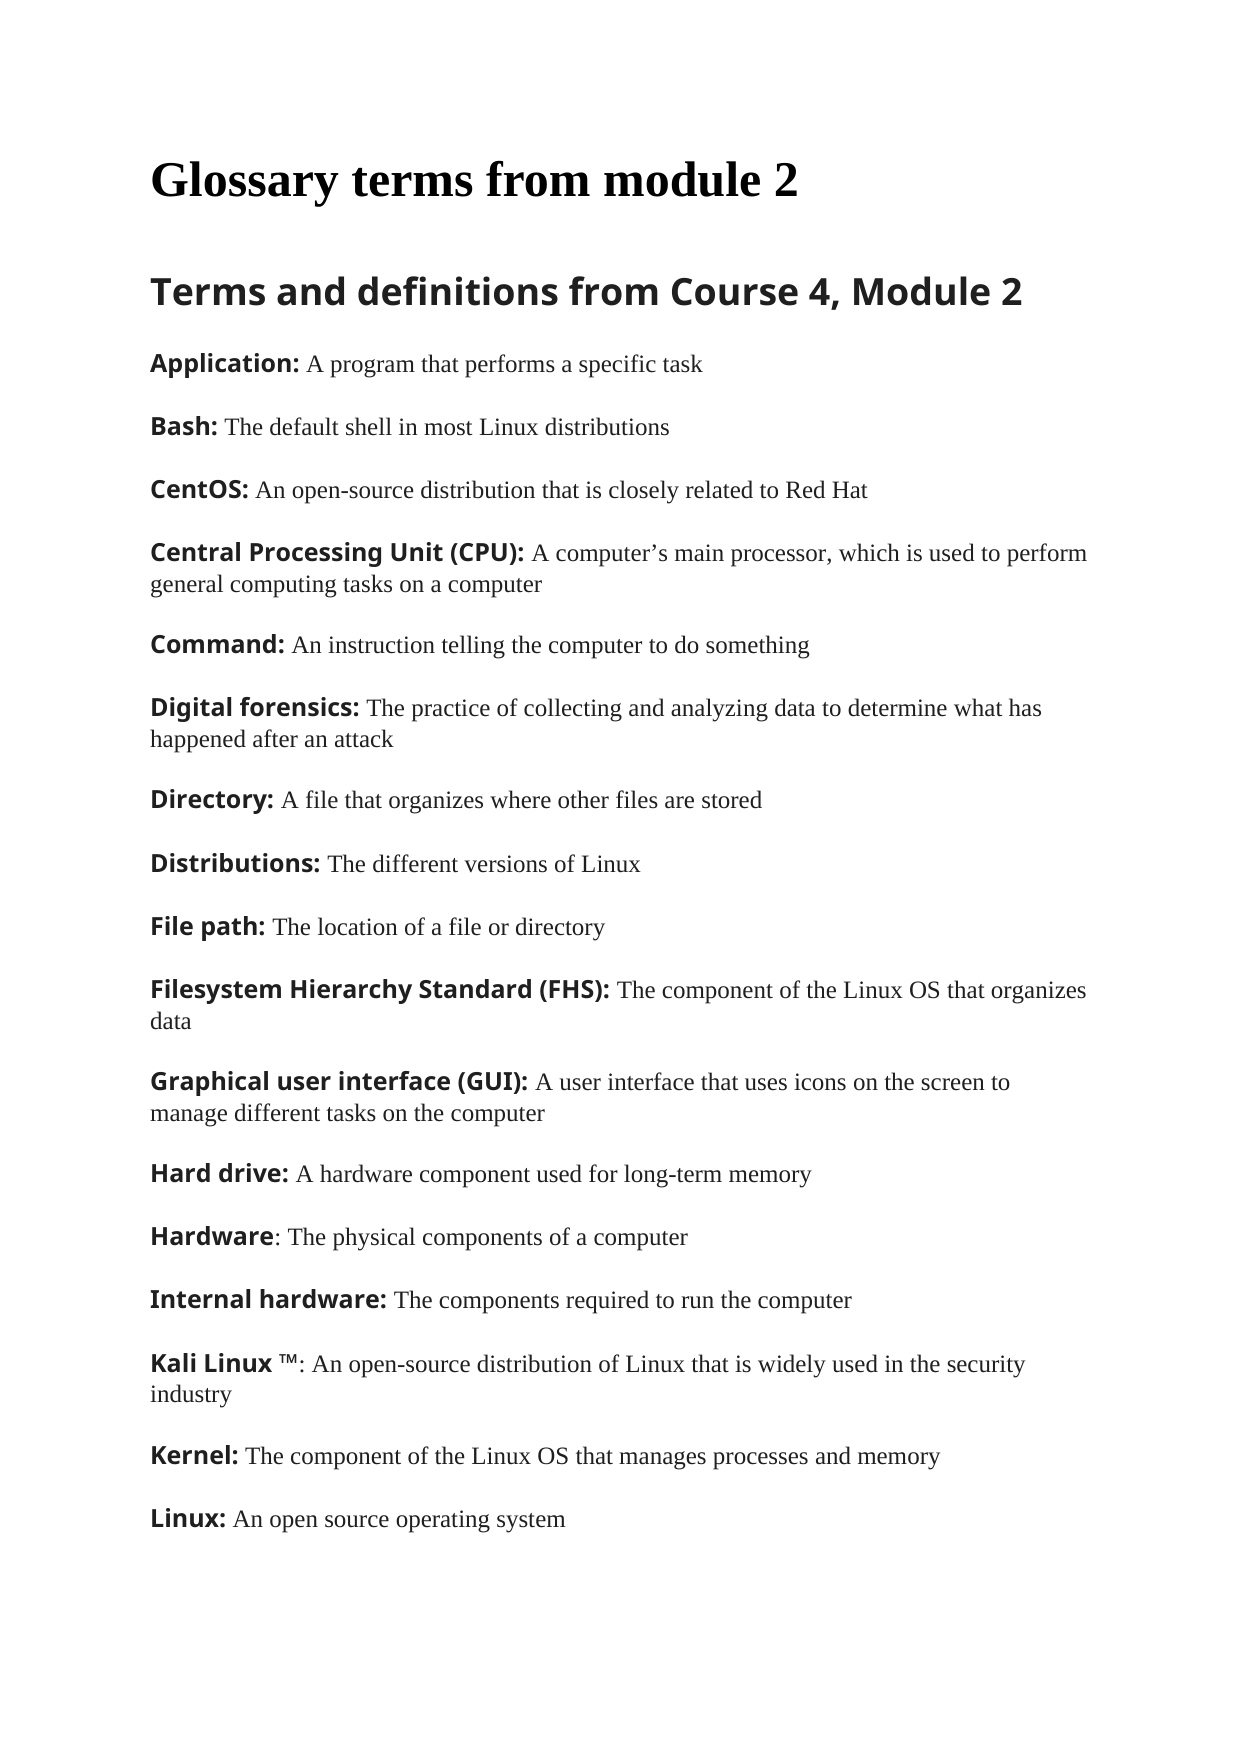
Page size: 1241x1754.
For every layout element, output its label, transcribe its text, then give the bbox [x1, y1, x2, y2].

text Linux: An open source operating system [150, 1501, 1090, 1535]
text File path: The location of a file or directory [150, 908, 1090, 943]
text Bash: The default shell in most Linux distributions [150, 408, 1090, 442]
text Glossary terms from module 2 [150, 150, 1090, 207]
text Central Processing Unit (CPU): A computer’s main processor, which is used to perform general computing tasks on a computer [150, 535, 1090, 598]
text Terms and definitions from Course 4, Module 2 [150, 265, 1090, 316]
text Hardware: The physical components of a computer [150, 1219, 1090, 1253]
text Internal hardware: The components required to run the computer [150, 1282, 1090, 1316]
text Digital forensics: The practice of collecting and analyzing data to determine what has happened after an attack [150, 690, 1090, 753]
text Kernel: The component of the Linux OS that manages processes and memory [150, 1437, 1090, 1471]
text Kali Linux ™: An open-source distribution of Linux that is widely used in the security industry [150, 1345, 1090, 1408]
text Graphical user interface (GUI): A user interface that uses icons on the screen to manage different tasks on the computer [150, 1064, 1090, 1127]
text Hard drive: A hardware component used for long-term memory [150, 1156, 1090, 1190]
text Distributions: The different versions of Linux [150, 845, 1090, 879]
text CentOS: An open-source distribution that is closely related to Red Hat [150, 472, 1090, 506]
text Command: An instruction telling the computer to do something [150, 627, 1090, 661]
text Directory: A file that organizes where other files are stored [150, 782, 1090, 816]
text Application: A program that performs a specific task [150, 345, 1090, 379]
text Filesystem Hierarchy Standard (FHS): The component of the Linux OS that organizes data [150, 972, 1090, 1034]
